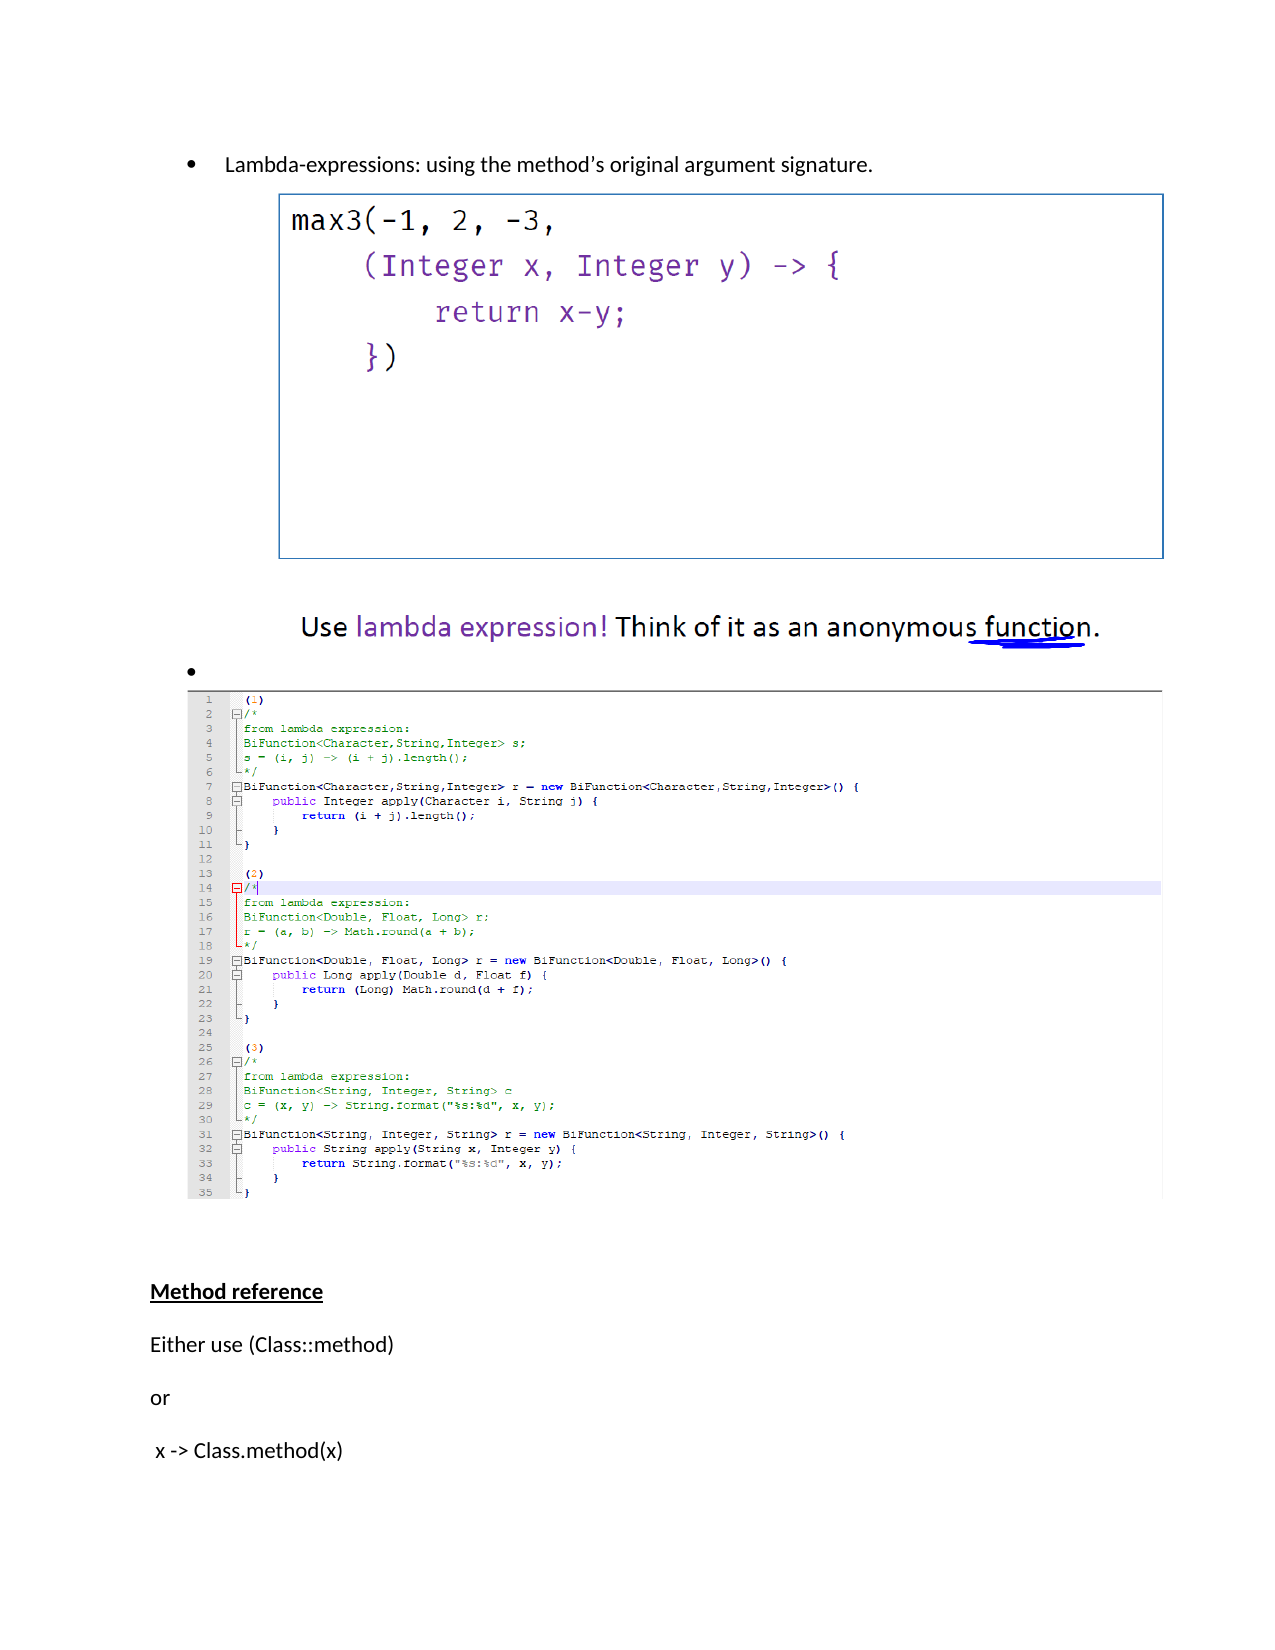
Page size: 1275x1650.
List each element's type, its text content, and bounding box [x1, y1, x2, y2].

text Either use (Class::method) [150, 1330, 1125, 1358]
picture [225, 182, 1200, 654]
text Method reference [150, 1277, 1125, 1305]
text x -> Class.method(x) [150, 1436, 1125, 1464]
picture [187, 690, 1163, 1199]
text or [150, 1383, 1125, 1411]
